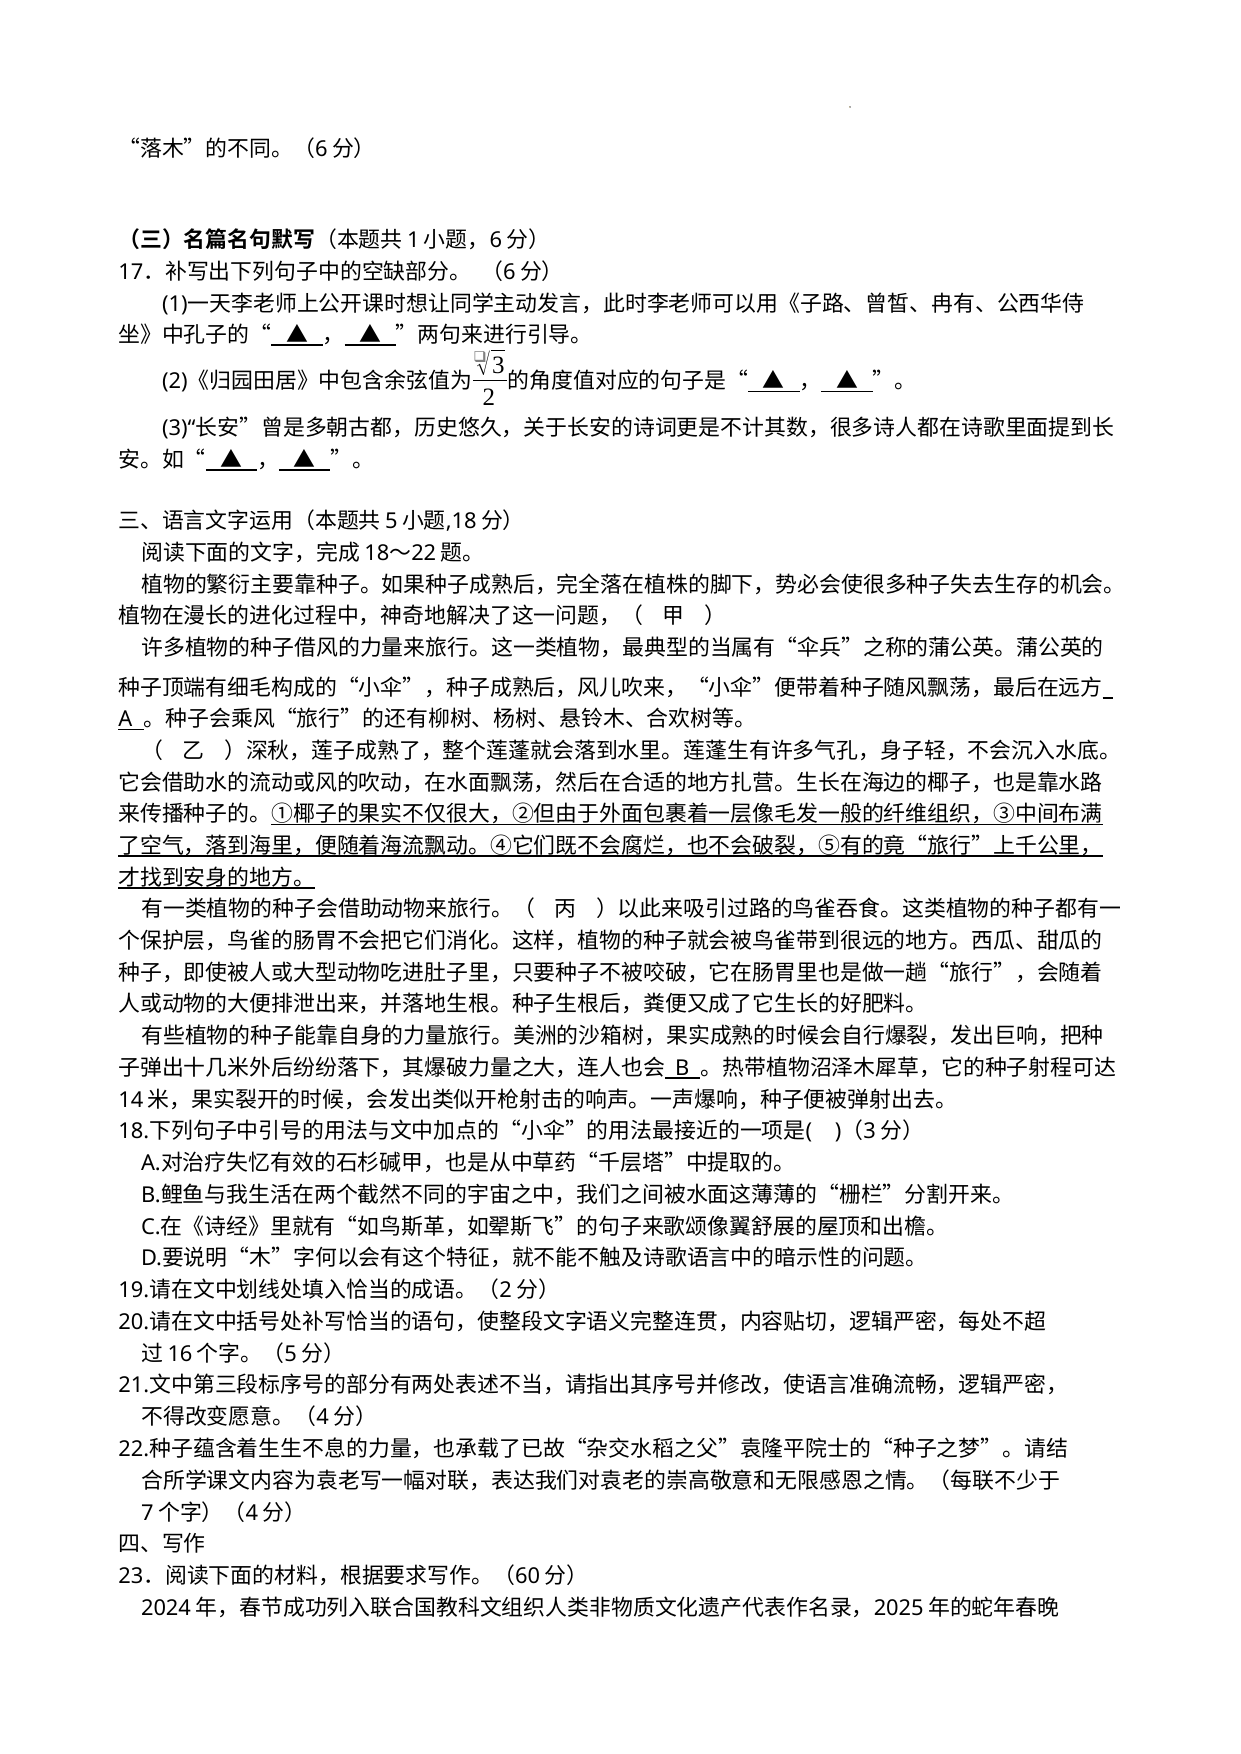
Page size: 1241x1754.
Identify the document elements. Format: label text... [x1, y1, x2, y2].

text 17．补写出下列句子中的空缺部分。 （6分） [118, 254, 1122, 286]
text 22.种子蕴含着生生不息的力量，也承载了已故“杂交水稻之父”袁隆平院士的“种子之梦”。请结 [118, 1431, 1122, 1463]
text 有一类植物的种子会借助动物来旅行。（ 丙 ）以此来吸引过路的鸟雀吞食。这类植物的种子都有一个保护层，鸟雀的肠胃不会把它们消化。这样，植物的种子就会被鸟雀带到很远的地方。西瓜、甜瓜的种子，即使被人或大型动物吃进肚子里，只要种子不被咬破，它在肠胃里也是做一趟“旅行”，会随着人或动物的大便排泄出来，并落地生根。种子生根后，粪便又成了它生长的好肥料。 [118, 891, 1122, 1018]
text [118, 131, 1122, 162]
text D.要说明“木”字何以会有这个特征，就不能不触及诗歌语言中的暗示性的问题。 [118, 1240, 1122, 1272]
text （ 乙 ）深秋，莲子成熟了，整个莲蓬就会落到水里。莲蓬生有许多气孔，身子轻，不会沉入水底。它会借助水的流动或风的吹动，在水面飘荡，然后在合适的地方扎营。生长在海边的椰子，也是靠水路来传播种子的。①椰子的果实不仅很大，②但由于外面包裹着一层像毛发一般的纤维组织，③中间布满了空气，落到海里，便随着海流飘动。④它们既不会腐烂，也不会破裂，⑤有的竟“旅行”上千公里，才找到安身的地方。 [118, 733, 1122, 891]
text 有些植物的种子能靠自身的力量旅行。美洲的沙箱树，果实成熟的时候会自行爆裂，发出巨响，把种子弹出十几米外后纷纷落下，其爆破力量之大，连人也会 B 。热带植物沼泽木犀草，它的种子射程可达14米，果实裂开的时候，会发出类似开枪射击的响声。一声爆响，种子便被弹射出去。 [118, 1018, 1122, 1113]
text 23．阅读下面的材料，根据要求写作。（60分） [118, 1558, 1122, 1590]
text 植物的繁衍主要靠种子。如果种子成熟后，完全落在植株的脚下，势必会使很多种子失去生存的机会。植物在漫长的进化过程中，神奇地解决了这一问题，（ 甲 ） [118, 567, 1122, 630]
text （三）名篇名句默写（本题共1小题，6分） [118, 222, 1122, 254]
text (2)《归园田居》中包含余弦值为的角度值对应的句子是“ ▲ ， ▲ ”。 [118, 349, 1122, 410]
text 18.下列句子中引号的用法与文中加点的“小伞”的用法最接近的一项是( )（3分） [118, 1113, 1122, 1145]
text 不得改变愿意。（4分） [118, 1399, 1122, 1431]
text 许多植物的种子借风的力量来旅行。这一类植物，最典型的当属有“伞兵”之称的蒲公英。蒲公英的种子顶端有细毛构成的“小伞”，种子成熟后，风儿吹来，“小伞”便带着种子随风飘荡，最后在远方 A 。种子会乘风“旅行”的还有柳树、杨树、悬铃木、合欢树等。 [118, 630, 1122, 733]
text 三、语言文字运用（本题共5小题,18分） [118, 503, 1122, 535]
text 合所学课文内容为袁老写一幅对联，表达我们对袁老的崇高敬意和无限感恩之情。（每联不少于 [118, 1463, 1122, 1494]
text 阅读下面的文字，完成18～22题。 [118, 535, 1122, 567]
text (3)“长安”曾是多朝古都，历史悠久，关于长安的诗词更是不计其数，很多诗人都在诗歌里面提到长安。如“ ▲ ， ▲ ”。 [118, 410, 1122, 473]
text 四、写作 [118, 1526, 1122, 1558]
text (1)一天李老师上公开课时想让同学主动发言，此时李老师可以用《子路、曾皙、冉有、公西华侍坐》中孔子的“ ▲ ， ▲ ”两句来进行引导。 [118, 286, 1122, 349]
text 20.请在文中括号处补写恰当的语句，使整段文字语义完整连贯，内容贴切，逻辑严密，每处不超 [118, 1304, 1122, 1336]
text B.鲤鱼与我生活在两个截然不同的宇宙之中，我们之间被水面这薄薄的“栅栏”分割开来。 [118, 1177, 1122, 1209]
text 7个字）（4分） [118, 1494, 1122, 1526]
text A.对治疗失忆有效的石杉碱甲，也是从中草药“千层塔”中提取的。 [118, 1145, 1122, 1177]
text 19.请在文中划线处填入恰当的成语。（2分） [118, 1272, 1122, 1304]
text 2024年，春节成功列入联合国教科文组织人类非物质文化遗产代表作名录，2025年的蛇年春晚 [118, 1590, 1122, 1621]
text 过16个字。（5分） [118, 1336, 1122, 1367]
text 21.文中第三段标序号的部分有两处表述不当，请指出其序号并修改，使语言准确流畅，逻辑严密， [118, 1367, 1122, 1399]
text C.在《诗经》里就有“如鸟斯革，如翚斯飞”的句子来歌颂像翼舒展的屋顶和出檐。 [118, 1209, 1122, 1240]
